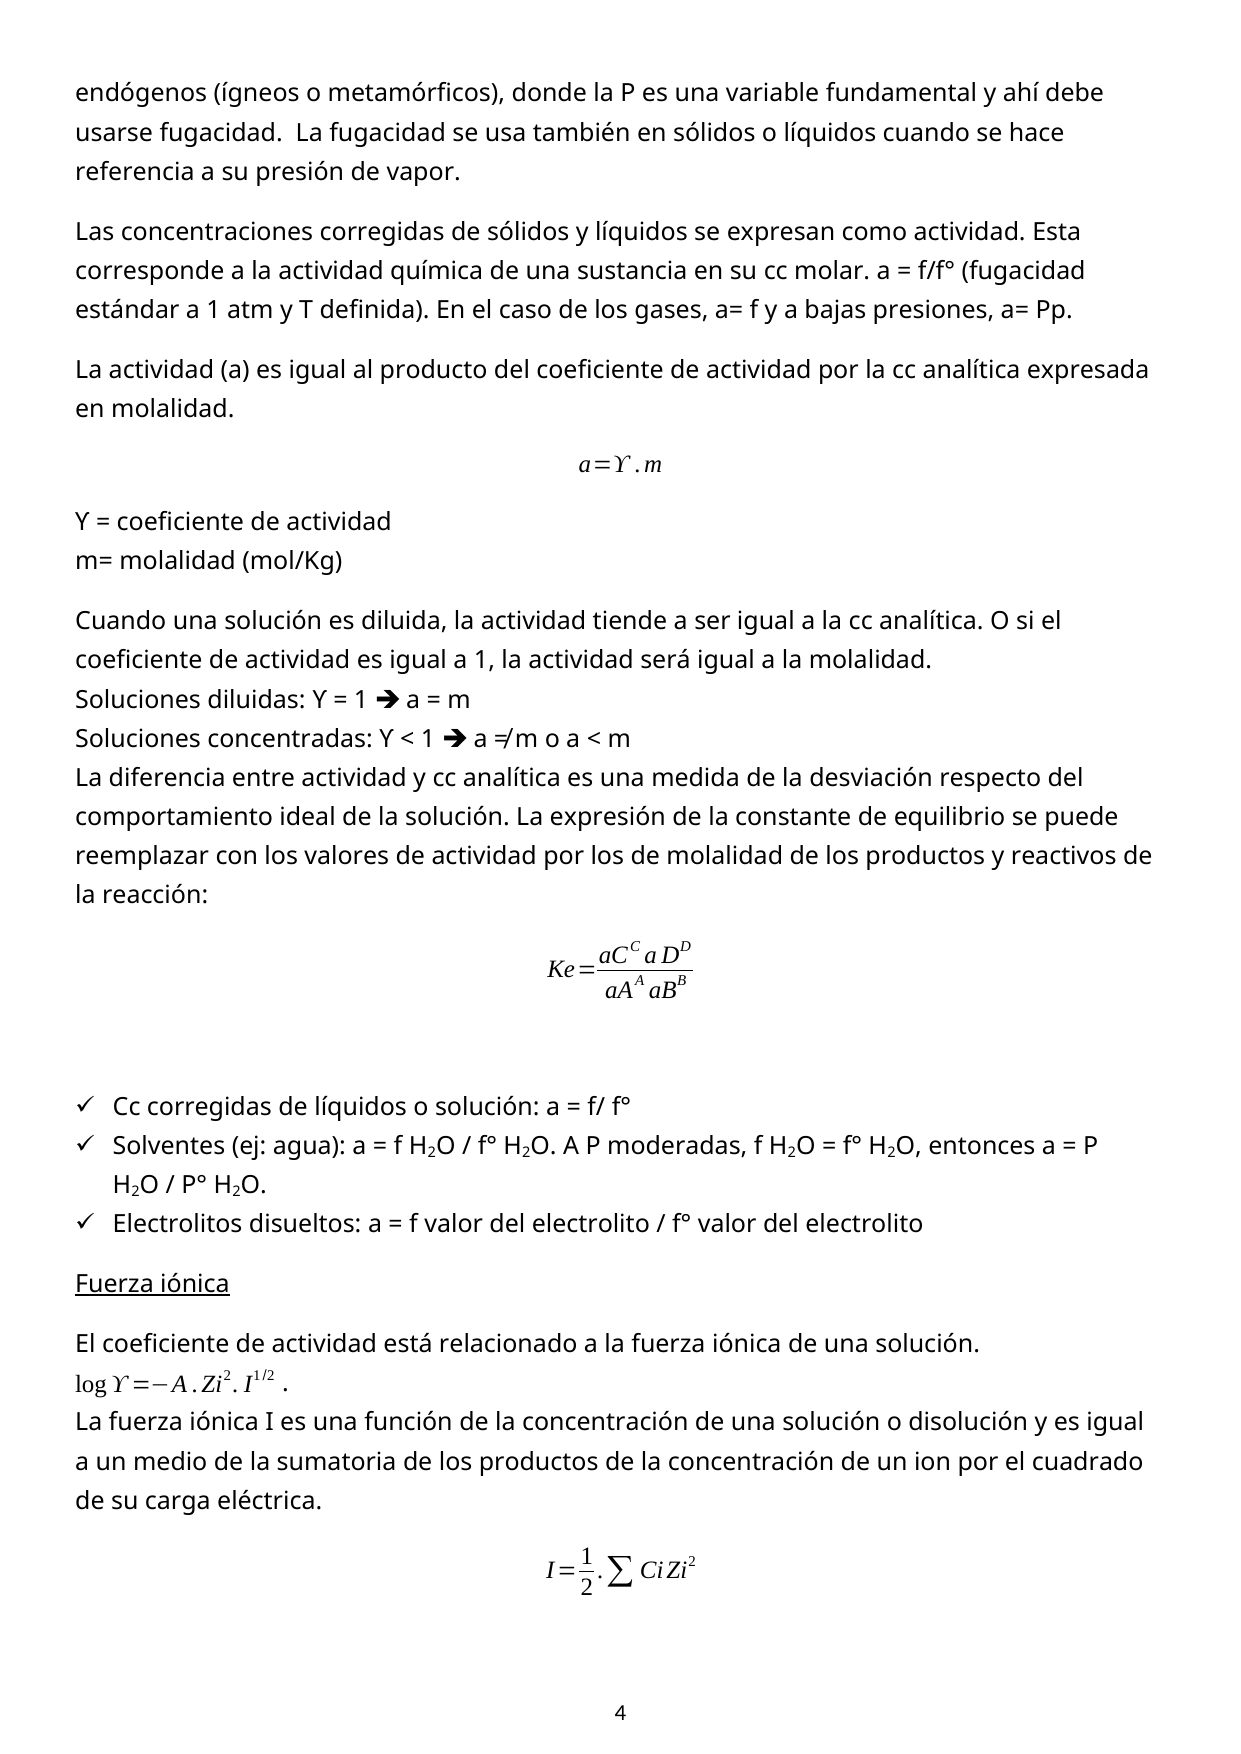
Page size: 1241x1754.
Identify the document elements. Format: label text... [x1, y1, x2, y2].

text El coeficiente de actividad está relacionado a la fuerza iónica de una solución. . La fuerza iónica I es una función de la concentración de una solución o disolución y es igual a un medio de la sumatoria de los productos de la concentración de un ion por el cuadrado de su carga eléctrica. [75, 1326, 1165, 1516]
text ϒ = coeficiente de actividad m= molalidad (mol/Kg) [75, 504, 1165, 577]
text Fuerza iónica [75, 1266, 1165, 1300]
text Cuando una solución es diluida, la actividad tiende a ser igual a la cc analítica. O si el coeficiente de actividad es igual a 1, la actividad será igual a la molalidad. Soluciones diluidas: ϒ = 1 a = m Soluciones concentradas: ϒ < 1 a ≠ m o a < m La diferencia entre actividad y cc analítica es una medida de la desviación respecto del comportamiento ideal de la solución. La expresión de la constante de equilibrio se puede reemplazar con los valores de actividad por los de molalidad de los productos y reactivos de la reacción: [75, 603, 1165, 911]
list Solventes (ej: agua): a = f H2O / f° H2O. A P moderadas, f H2O = f° H2O, entonces a = P H2O / P° H2O. [75, 1127, 1165, 1201]
text La actividad (a) es igual al producto del coeficiente de actividad por la cc analítica expresada en molalidad. [75, 352, 1165, 425]
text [75, 75, 1165, 187]
list Electrolitos disueltos: a = f valor del electrolito / f° valor del electrolito [75, 1206, 1165, 1240]
list Cc corregidas de líquidos o solución: a = f/ f° [75, 1088, 1165, 1122]
text Las concentraciones corregidas de sólidos y líquidos se expresan como actividad. Esta corresponde a la actividad química de una sustancia en su cc molar. a = f/f° (fugacidad estándar a 1 atm y T definida). En el caso de los gases, a= f y a bajas presiones, a= Pp. [75, 213, 1165, 326]
